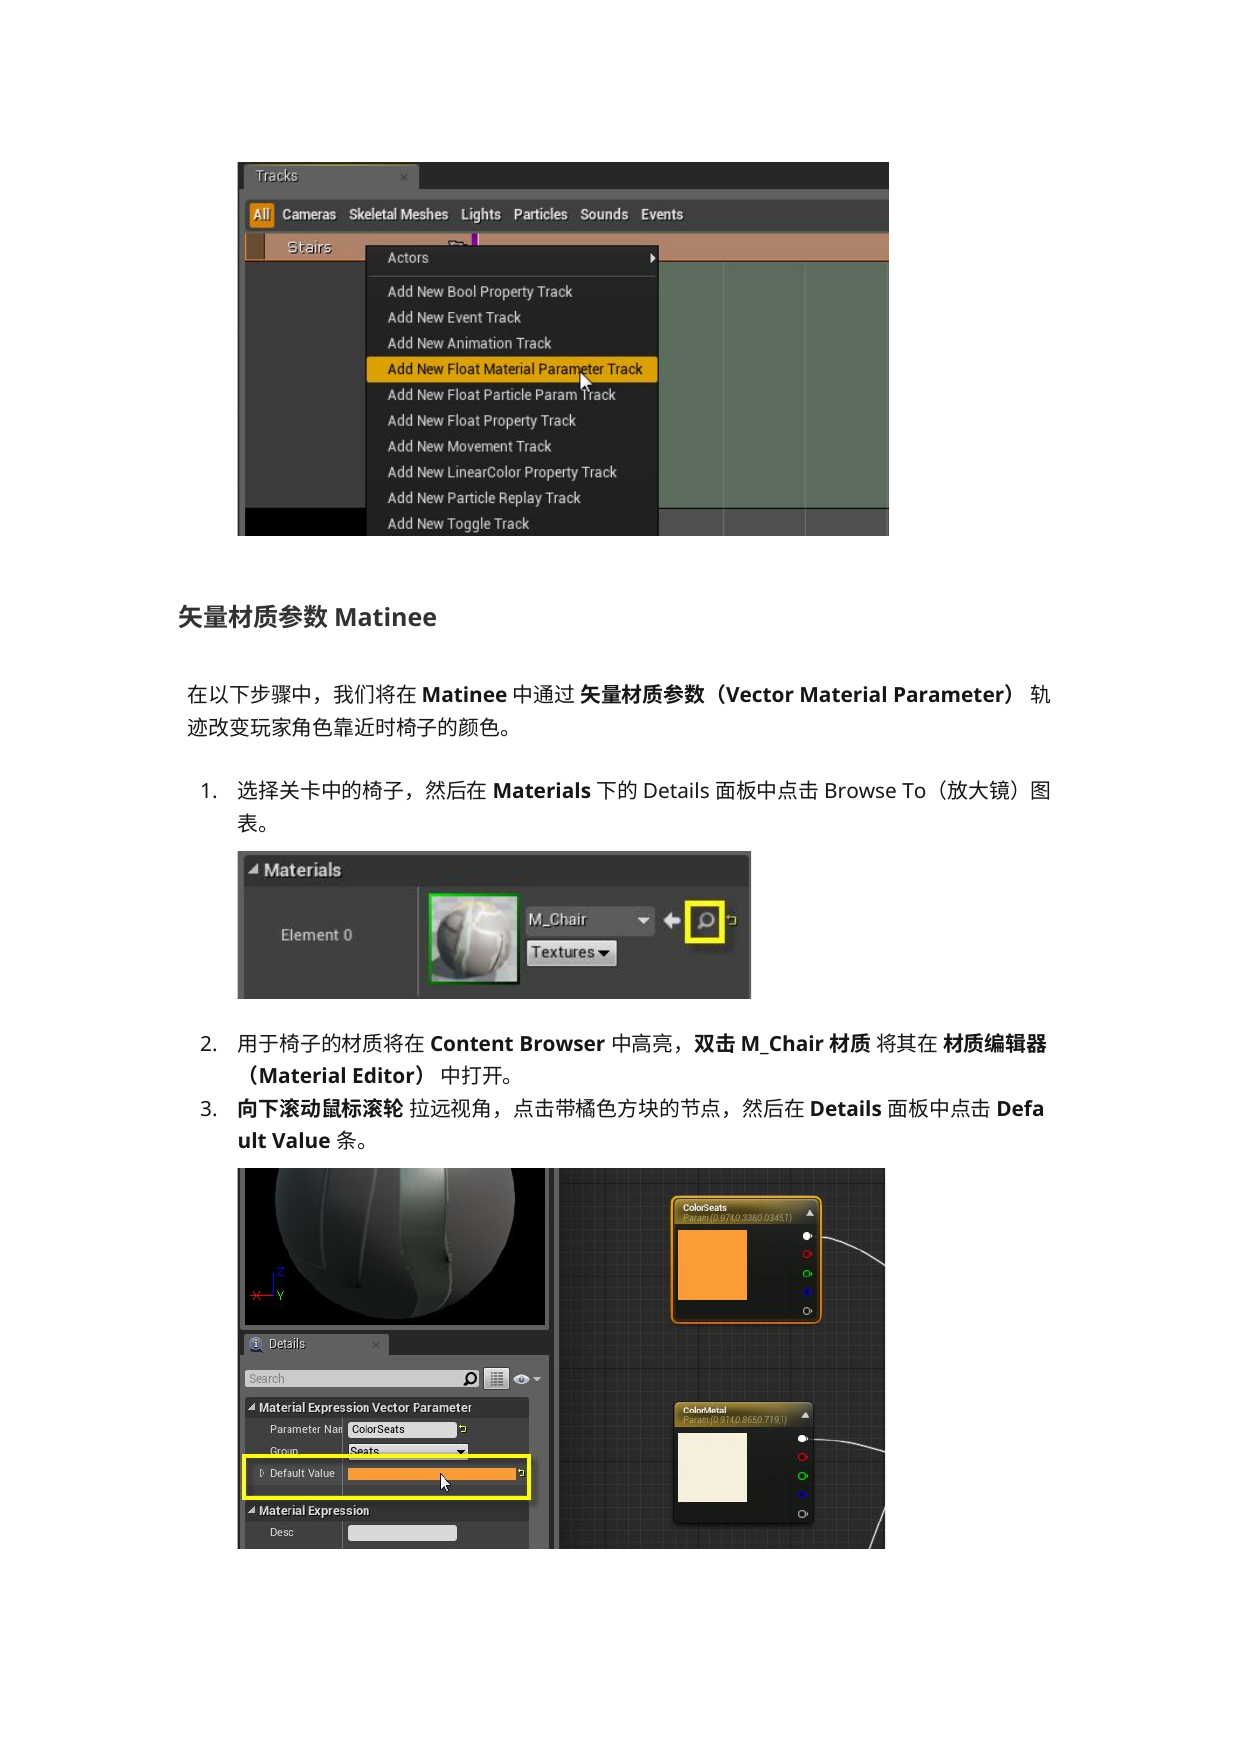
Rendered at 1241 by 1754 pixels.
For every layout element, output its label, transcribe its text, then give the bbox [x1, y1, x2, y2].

picture [237, 162, 889, 536]
list 向下滚动鼠标滚轮 拉远视角，点击带橘色方块的节点，然后在 Details 面板中点击 Default Value 条。 [200, 1091, 1053, 1156]
text 矢量材质参数 Matinee [178, 583, 1062, 648]
picture [237, 851, 752, 999]
picture [237, 1168, 886, 1549]
text 在以下步骤中，我们将在 Matinee 中通过 矢量材质参数（Vector Material Parameter） 轨迹改变玩家角色靠近时椅子的颜色。 [187, 677, 1053, 742]
list 选择关卡中的椅子，然后在 Materials 下的 Details 面板中点击 Browse To（放大镜）图表。 [200, 774, 1053, 839]
list 用于椅子的材质将在 Content Browser 中高亮，双击 M_Chair 材质 将其在 材质编辑器（Material Editor） 中打开。 [200, 1026, 1053, 1091]
